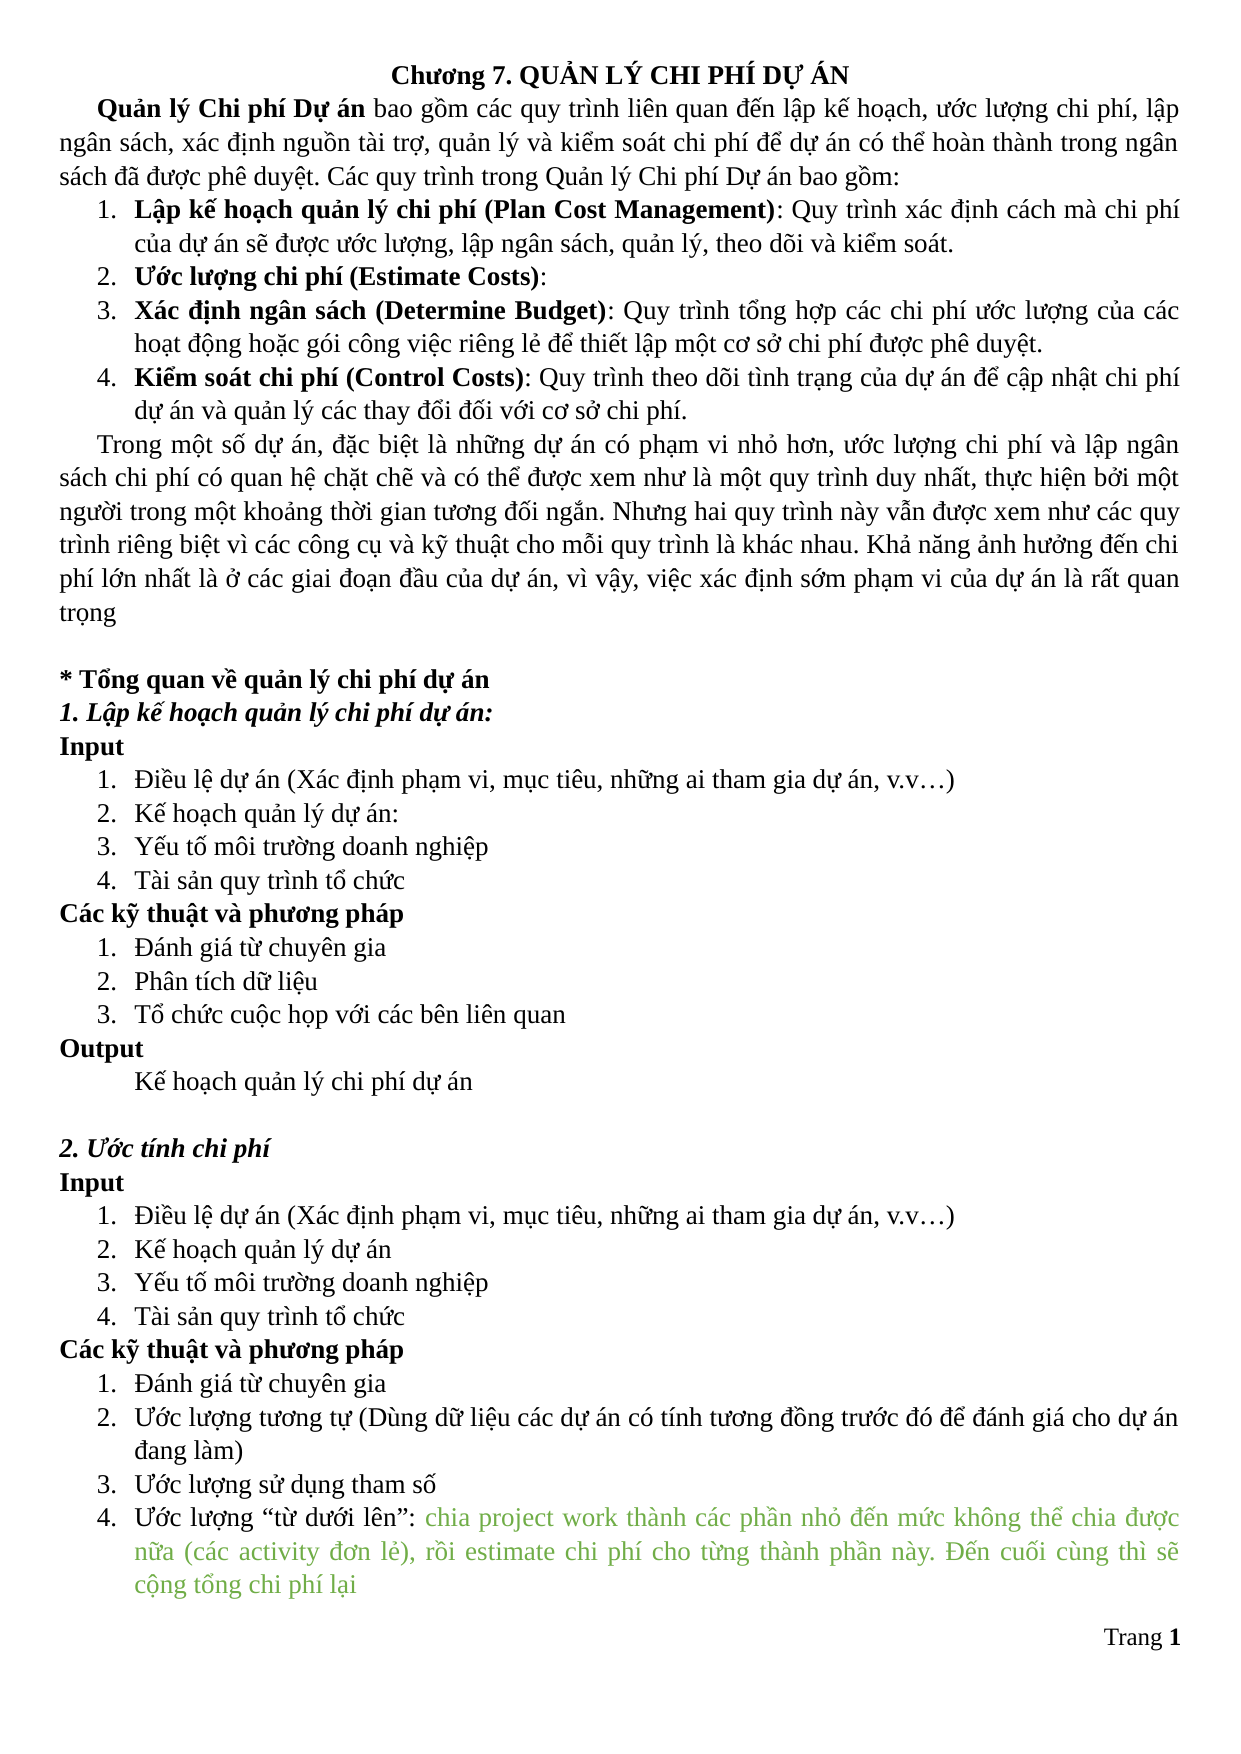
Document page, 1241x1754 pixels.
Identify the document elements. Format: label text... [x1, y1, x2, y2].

text Trong một số dự án, đặc biệt là những dự án có phạm vi nhỏ hơn, ước lượng chi phí và lập ngân sách chi phí có quan hệ chặt chẽ và có thể được xem như là một quy trình duy nhất, thực hiện bởi một người trong một khoảng thời gian tương đối ngắn. Nhưng hai quy trình này vẫn được xem như các quy trình riêng biệt vì các công cụ và kỹ thuật cho mỗi quy trình là khác nhau. Khả năng ảnh hưởng đến chi phí lớn nhất là ở các giai đoạn đầu của dự án, vì vậy, việc xác định sớm phạm vi của dự án là rất quan trọng [59, 428, 1181, 627]
list Lập kế hoạch quản lý chi phí (Plan Cost Management): Quy trình xác định cách mà chi phí của dự án sẽ được ước lượng, lập ngân sách, quản lý, theo dõi và kiểm soát. [97, 193, 1181, 258]
text Các kỹ thuật và phương pháp [59, 898, 1181, 929]
list Kế hoạch quản lý dự án: [97, 797, 1181, 828]
text Chương 7. QUẢN LÝ CHI PHÍ DỰ ÁN [59, 59, 1181, 90]
list Tổ chức cuộc họp với các bên liên quan [97, 998, 1181, 1029]
text 2. Ước tính chi phí [59, 1132, 1181, 1163]
list Kiểm soát chi phí (Control Costs): Quy trình theo dõi tình trạng của dự án để cập nhật chi phí dự án và quản lý các thay đổi đối với cơ sở chi phí. [97, 361, 1181, 426]
list Điều lệ dự án (Xác định phạm vi, mục tiêu, những ai tham gia dự án, v.v…) [97, 1199, 1181, 1231]
text Các kỹ thuật và phương pháp [59, 1334, 1181, 1365]
text Output [59, 1032, 1181, 1063]
list Đánh giá từ chuyên gia [97, 1367, 1181, 1398]
list Ước lượng sử dụng tham số [97, 1468, 1181, 1499]
list Kế hoạch quản lý dự án [97, 1233, 1181, 1264]
list Ước lượng “từ dưới lên”: chia project work thành các phần nhỏ đến mức không thể chia được nữa (các activity đơn lẻ), rồi estimate chi phí cho từng thành phần này. Đến cuối cùng thì sẽ cộng tổng chi phí lại [97, 1501, 1181, 1599]
list Ước lượng tương tự (Dùng dữ liệu các dự án có tính tương đồng trước đó để đánh giá cho dự án đang làm) [97, 1401, 1181, 1465]
list Đánh giá từ chuyên gia [97, 931, 1181, 962]
text Input [59, 1166, 1181, 1197]
list Điều lệ dự án (Xác định phạm vi, mục tiêu, những ai tham gia dự án, v.v…) [97, 763, 1181, 794]
text 1. Lập kế hoạch quản lý chi phí dự án: [59, 696, 1181, 727]
text Quản lý Chi phí Dự án bao gồm các quy trình liên quan đến lập kế hoạch, ước lượng chi phí, lập ngân sách, xác định nguồn tài trợ, quản lý và kiểm soát chi phí để dự án có thể hoàn thành trong ngân sách đã được phê duyệt. Các quy trình trong Quản lý Chi phí Dự án bao gồm: [59, 93, 1181, 191]
list Xác định ngân sách (Determine Budget): Quy trình tổng hợp các chi phí ước lượng của các hoạt động hoặc gói công việc riêng lẻ để thiết lập một cơ sở chi phí được phê duyệt. [97, 294, 1181, 358]
text Kế hoạch quản lý chi phí dự án [59, 1065, 1181, 1096]
text * Tổng quan về quản lý chi phí dự án [59, 663, 1181, 694]
list Yếu tố môi trường doanh nghiệp [97, 831, 1181, 862]
list Yếu tố môi trường doanh nghiệp [97, 1267, 1181, 1298]
text Input [59, 730, 1181, 761]
list Tài sản quy trình tổ chức [97, 864, 1181, 895]
list Phân tích dữ liệu [97, 965, 1181, 996]
list Tài sản quy trình tổ chức [97, 1300, 1181, 1331]
list Ước lượng chi phí (Estimate Costs): [97, 260, 1181, 291]
